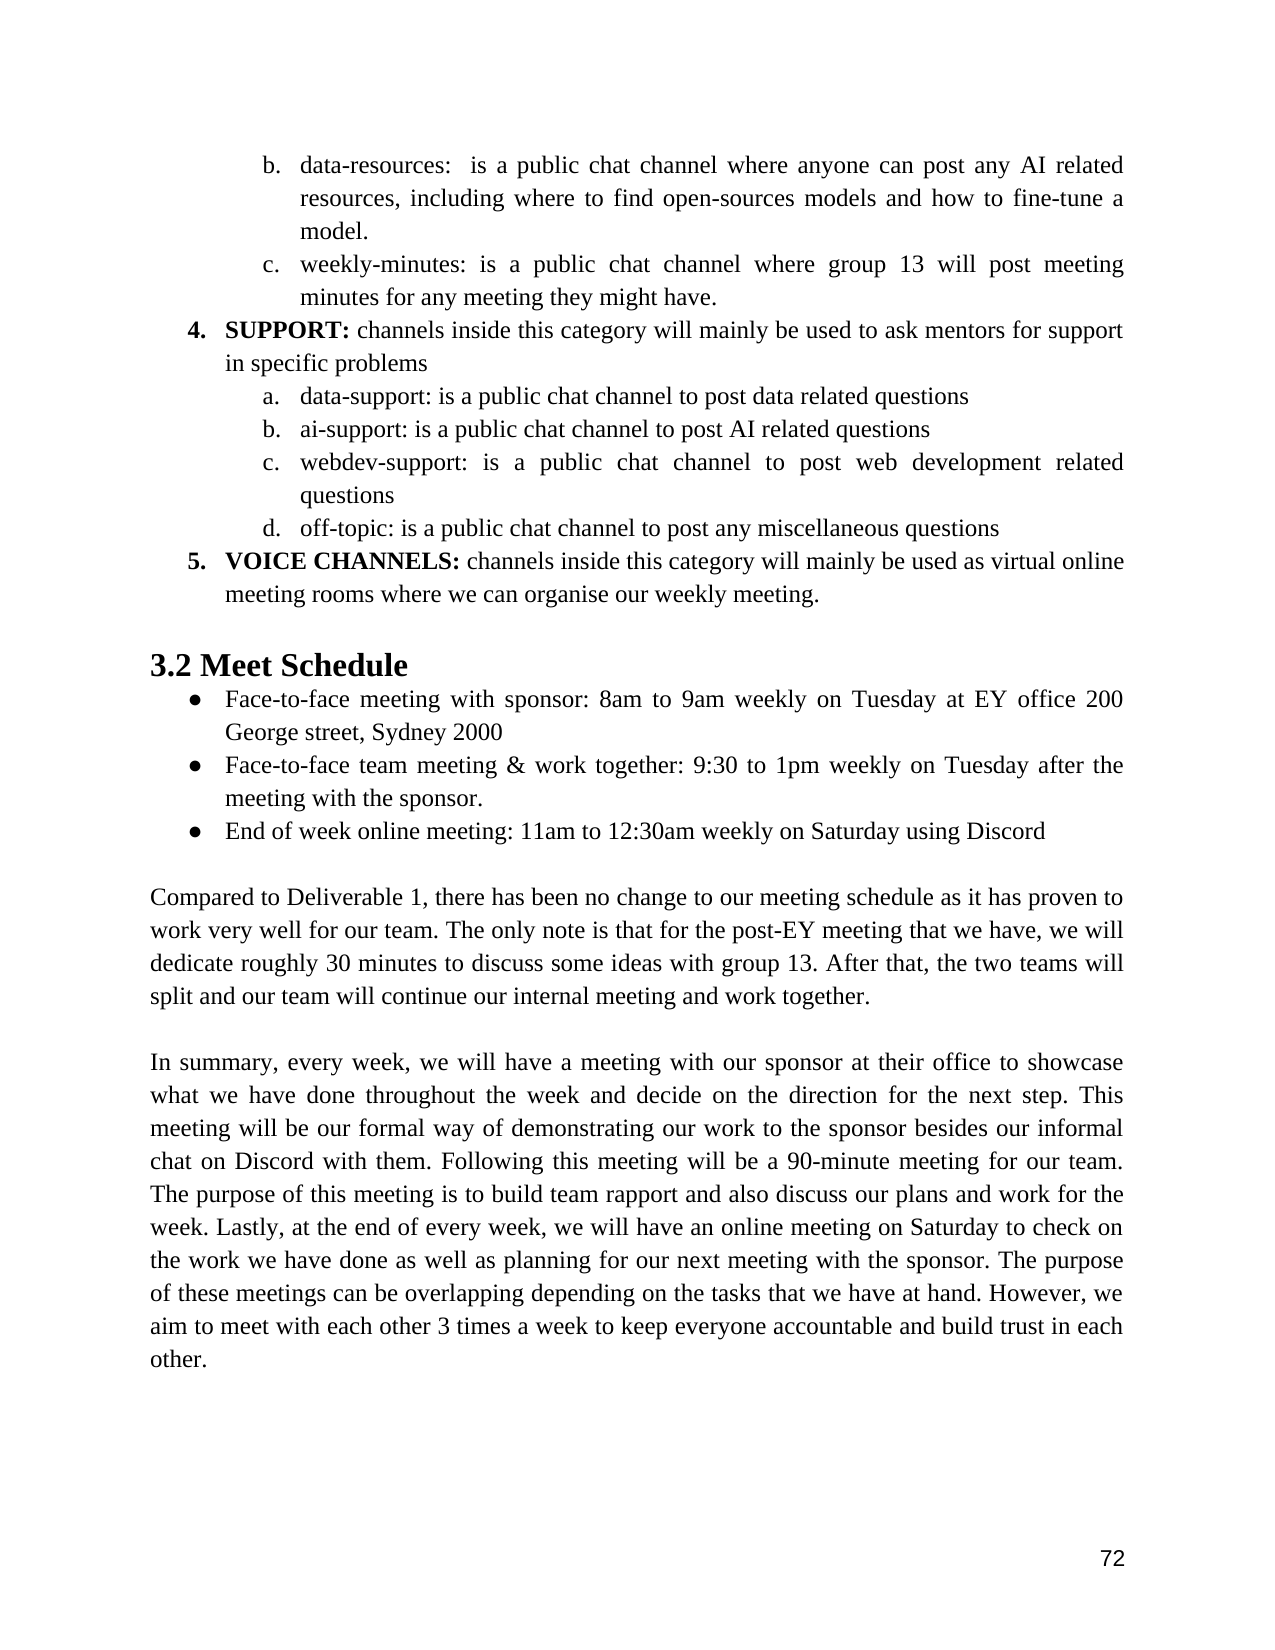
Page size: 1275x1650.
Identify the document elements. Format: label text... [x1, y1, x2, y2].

list End of week online meeting: 11am to 12:30am weekly on Saturday using Discord [187, 816, 1125, 844]
list off-topic: is a public chat channel to post any miscellaneous questions [262, 513, 1125, 542]
list weekly-minutes: is a public chat channel where group 13 will post meeting minutes for any meeting they might have. [262, 249, 1125, 311]
list Face-to-face meeting with sponsor: 8am to 9am weekly on Tuesday at EY office 200 George street, Sydney 2000 [187, 684, 1125, 745]
list webdev-support: is a public chat channel to post web development related questions [262, 447, 1125, 509]
subtitle 3.2 Meet Schedule [150, 645, 1125, 684]
list VOICE CHANNELS: channels inside this category will mainly be used as virtual online meeting rooms where we can organise our weekly meeting. [187, 546, 1125, 608]
text Compared to Deliverable 1, there has been no change to our meeting schedule as it has proven to work very well for our team. The only note is that for the post-EY meeting that we have, we will dedicate roughly 30 minutes to discuss some ideas with group 13. After that, the two teams will split and our team will continue our internal meeting and work together. [150, 882, 1125, 1009]
list data-resources: is a public chat channel where anyone can post any AI related resources, including where to find open-sources models and how to fine-tune a model. [262, 150, 1125, 245]
list SUPPORT: channels inside this category will mainly be used to ask mentors for support in specific problems [187, 315, 1125, 377]
text In summary, every week, we will have a meeting with our sponsor at their office to showcase what we have done throughout the week and decide on the direction for the next step. This meeting will be our formal way of demonstrating our work to the sponsor besides our informal chat on Discord with them. Following this meeting will be a 90-minute meeting for our team. The purpose of this meeting is to build team rapport and also discuss our plans and work for the week. Lastly, at the end of every week, we will have an online meeting on Saturday to check on the work we have done as well as planning for our next meeting with the sponsor. The purpose of these meetings can be overlapping depending on the tasks that we have at hand. However, we aim to meet with each other 3 times a week to keep everyone accountable and build trust in each other. [150, 1047, 1125, 1373]
list ai-support: is a public chat channel to post AI related questions [262, 414, 1125, 443]
list data-support: is a public chat channel to post data related questions [262, 381, 1125, 410]
list Face-to-face team meeting & work together: 9:30 to 1pm weekly on Tuesday after the meeting with the sponsor. [187, 750, 1125, 811]
